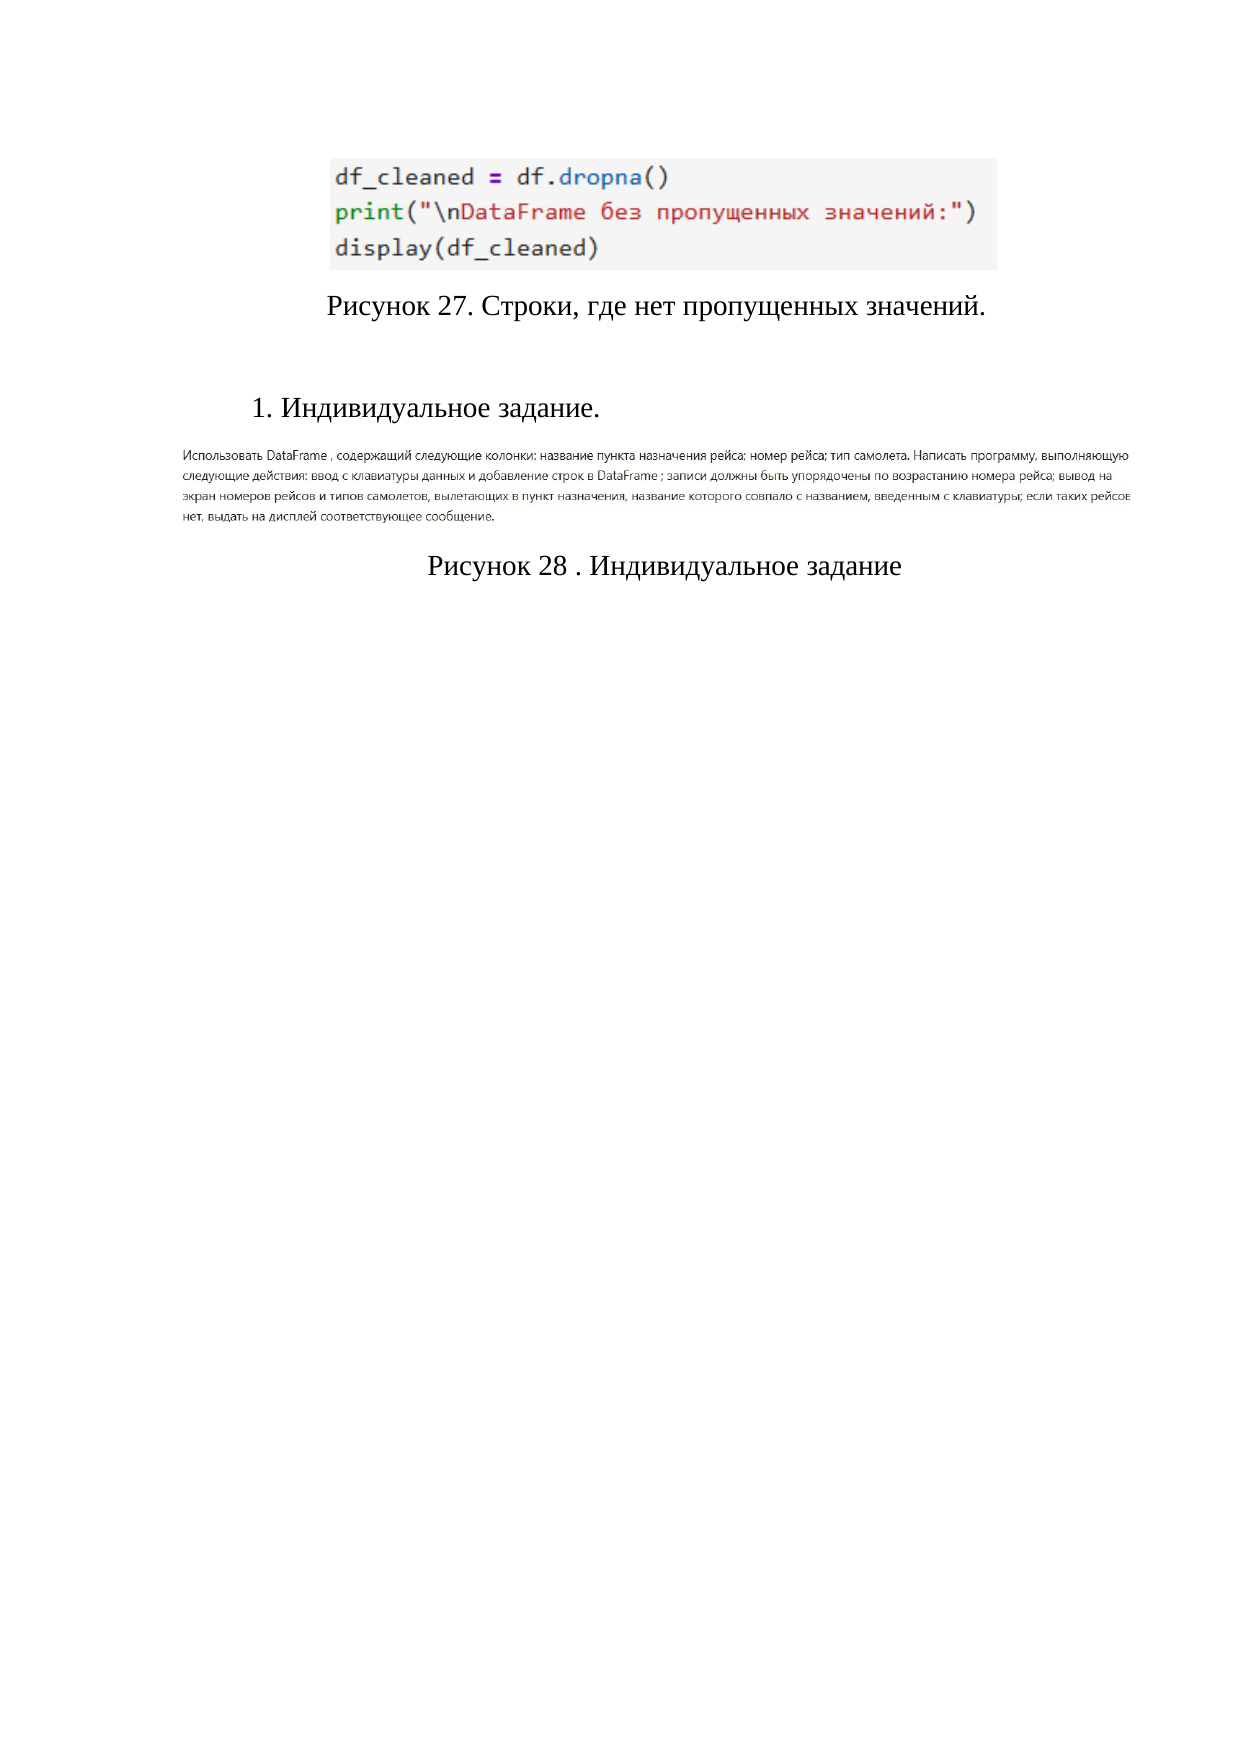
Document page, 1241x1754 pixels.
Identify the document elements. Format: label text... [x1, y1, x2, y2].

picture [330, 158, 998, 270]
list Индивидуальное задание. [251, 390, 1166, 424]
picture [182, 450, 1131, 523]
text Рисунок 28 . Индивидуальное задание [243, 523, 1085, 581]
